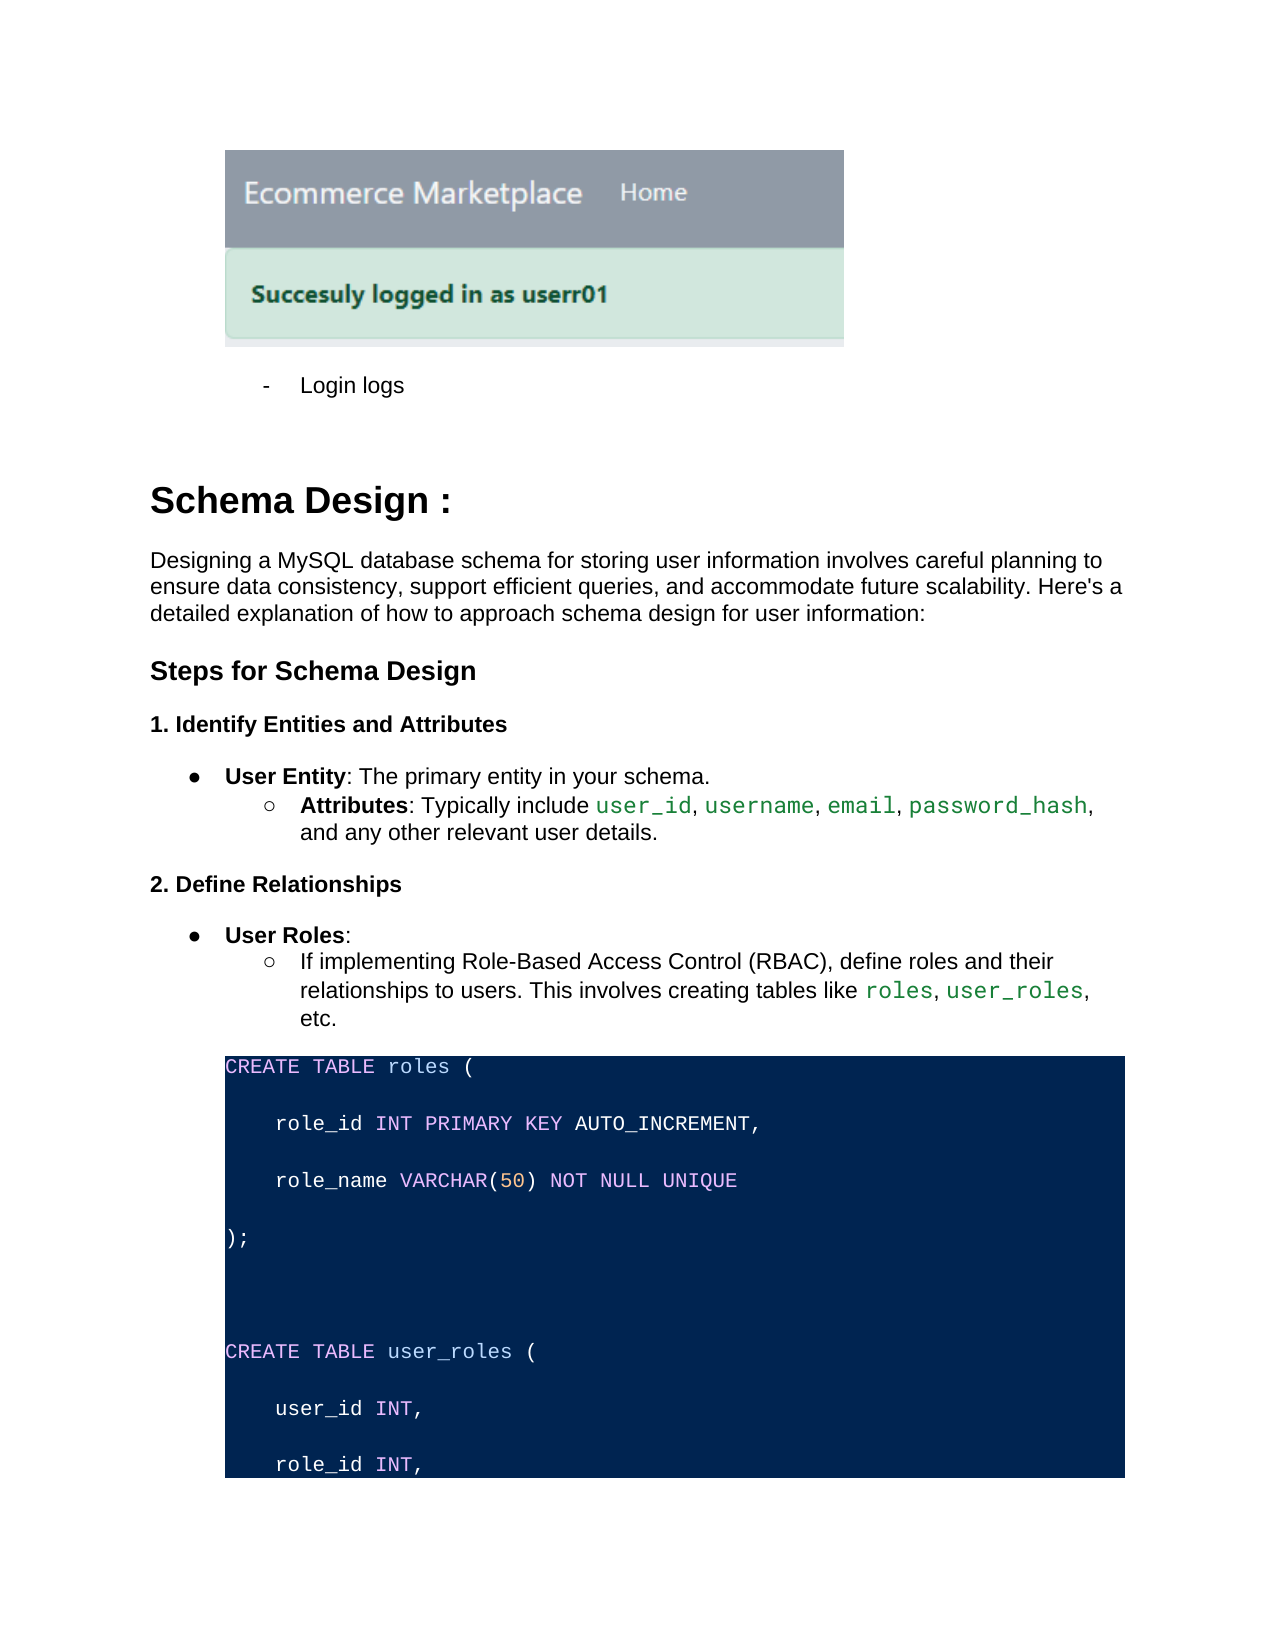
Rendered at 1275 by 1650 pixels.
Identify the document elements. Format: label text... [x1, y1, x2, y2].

text CREATE TABLE user_roles ( [225, 1341, 1125, 1364]
picture [225, 150, 844, 347]
text ); [225, 1227, 1125, 1251]
subtitle Steps for Schema Design [150, 655, 1125, 686]
text role_name VARCHAR(50) NOT NULL UNIQUE [225, 1170, 1125, 1194]
text role_id INT PRIMARY KEY AUTO_INCREMENT, [225, 1113, 1125, 1137]
text role_id INT, [225, 1454, 1125, 1478]
list Attributes: Typically include user_id, username, email, password_hash, and any other relevant user details. [262, 789, 1125, 846]
subtitle 2. Define Relationships [150, 871, 1125, 897]
text user_id INT, [225, 1397, 1125, 1421]
list User Entity: The primary entity in your schema. [187, 763, 1125, 789]
subtitle Schema Design : [150, 479, 1125, 522]
list If implementing Role-Based Access Control (RBAC), define roles and their relationships to users. This involves creating tables like roles, user_roles, etc. [262, 948, 1125, 1031]
text CREATE TABLE roles ( [225, 1056, 1125, 1080]
list User Roles: [187, 922, 1125, 948]
list Login logs [262, 372, 1125, 398]
text Designing a MySQL database schema for storing user information involves careful planning to ensure data consistency, support efficient queries, and accommodate future scalability. Here's a detailed explanation of how to approach schema design for user information: [150, 547, 1125, 626]
subtitle 1. Identify Entities and Attributes [150, 711, 1125, 738]
